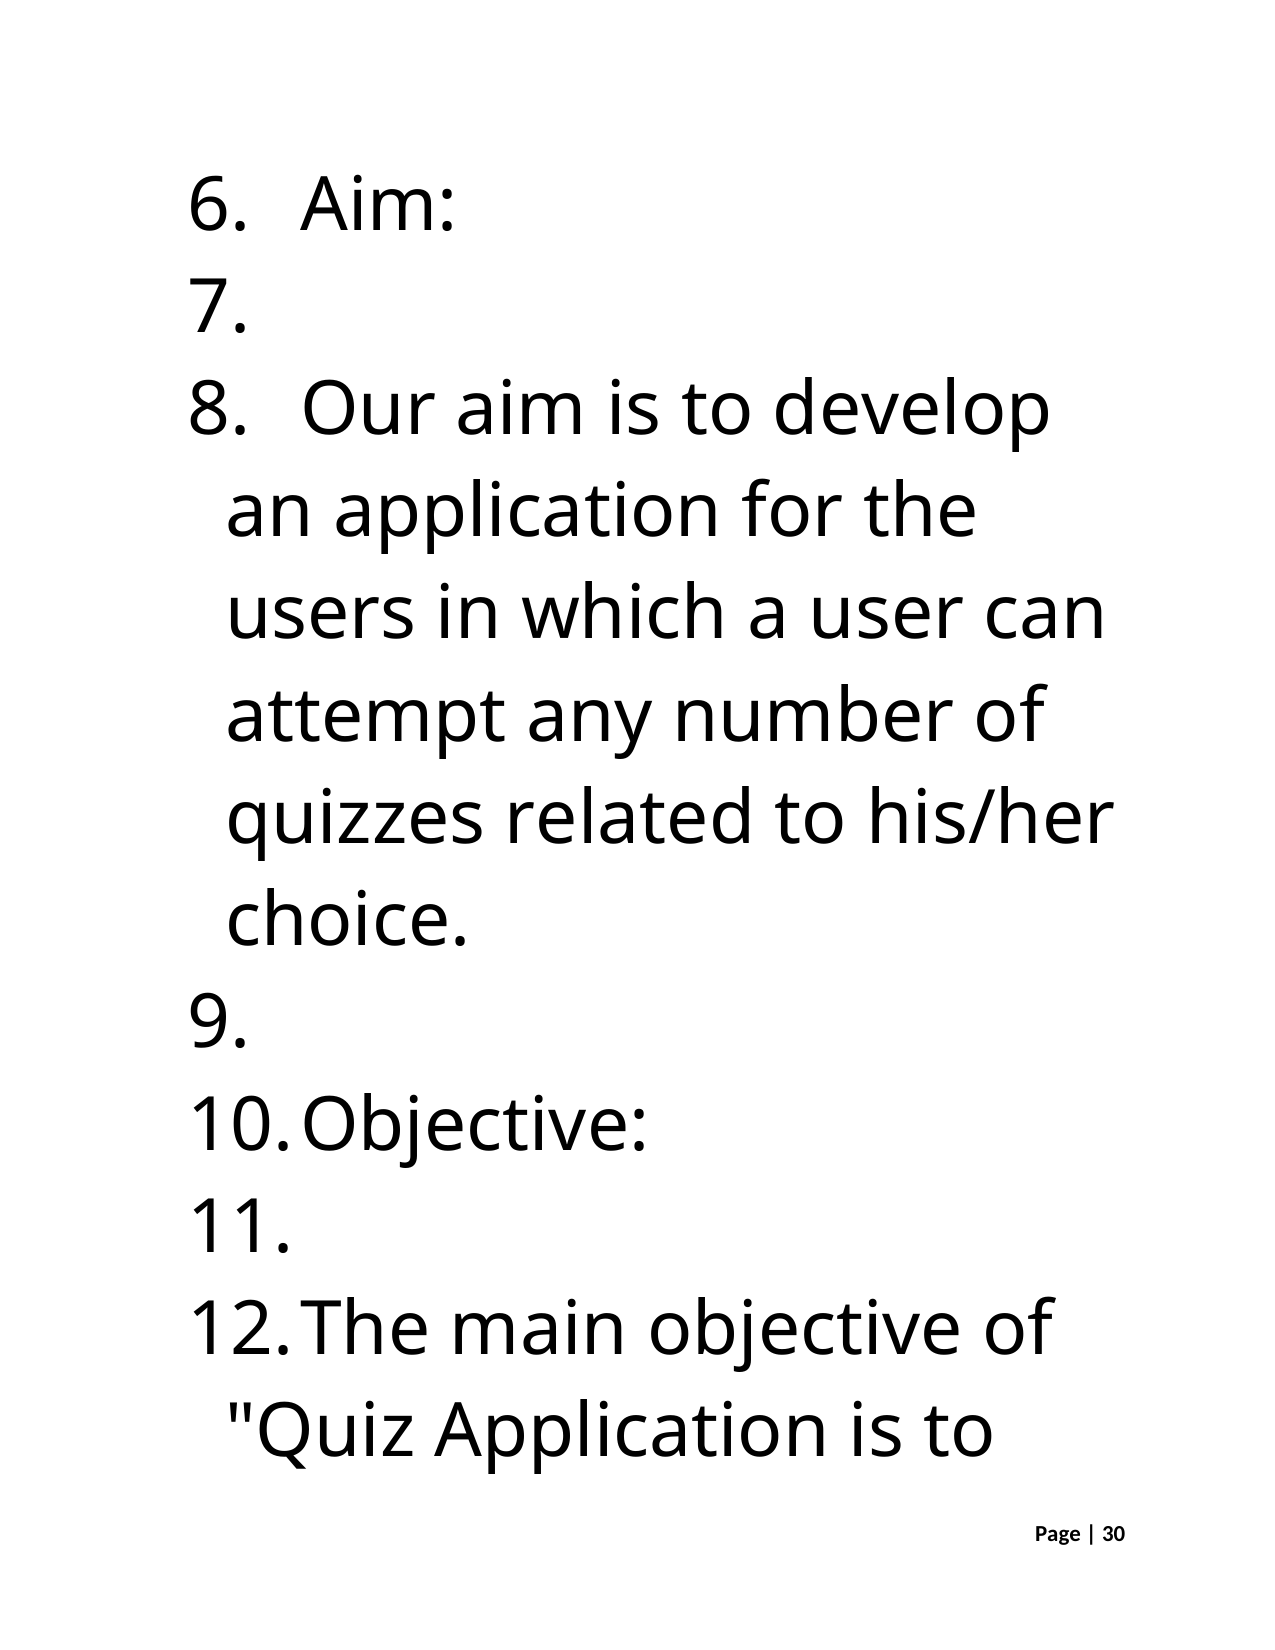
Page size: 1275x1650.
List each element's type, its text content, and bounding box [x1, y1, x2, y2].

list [187, 1274, 1125, 1478]
list Our aim is to develop an application for the users in which a user can attempt any number of quizzes related to his/her choice. [187, 354, 1125, 967]
list Aim: [187, 150, 1125, 252]
list Objective: [187, 1070, 1125, 1172]
